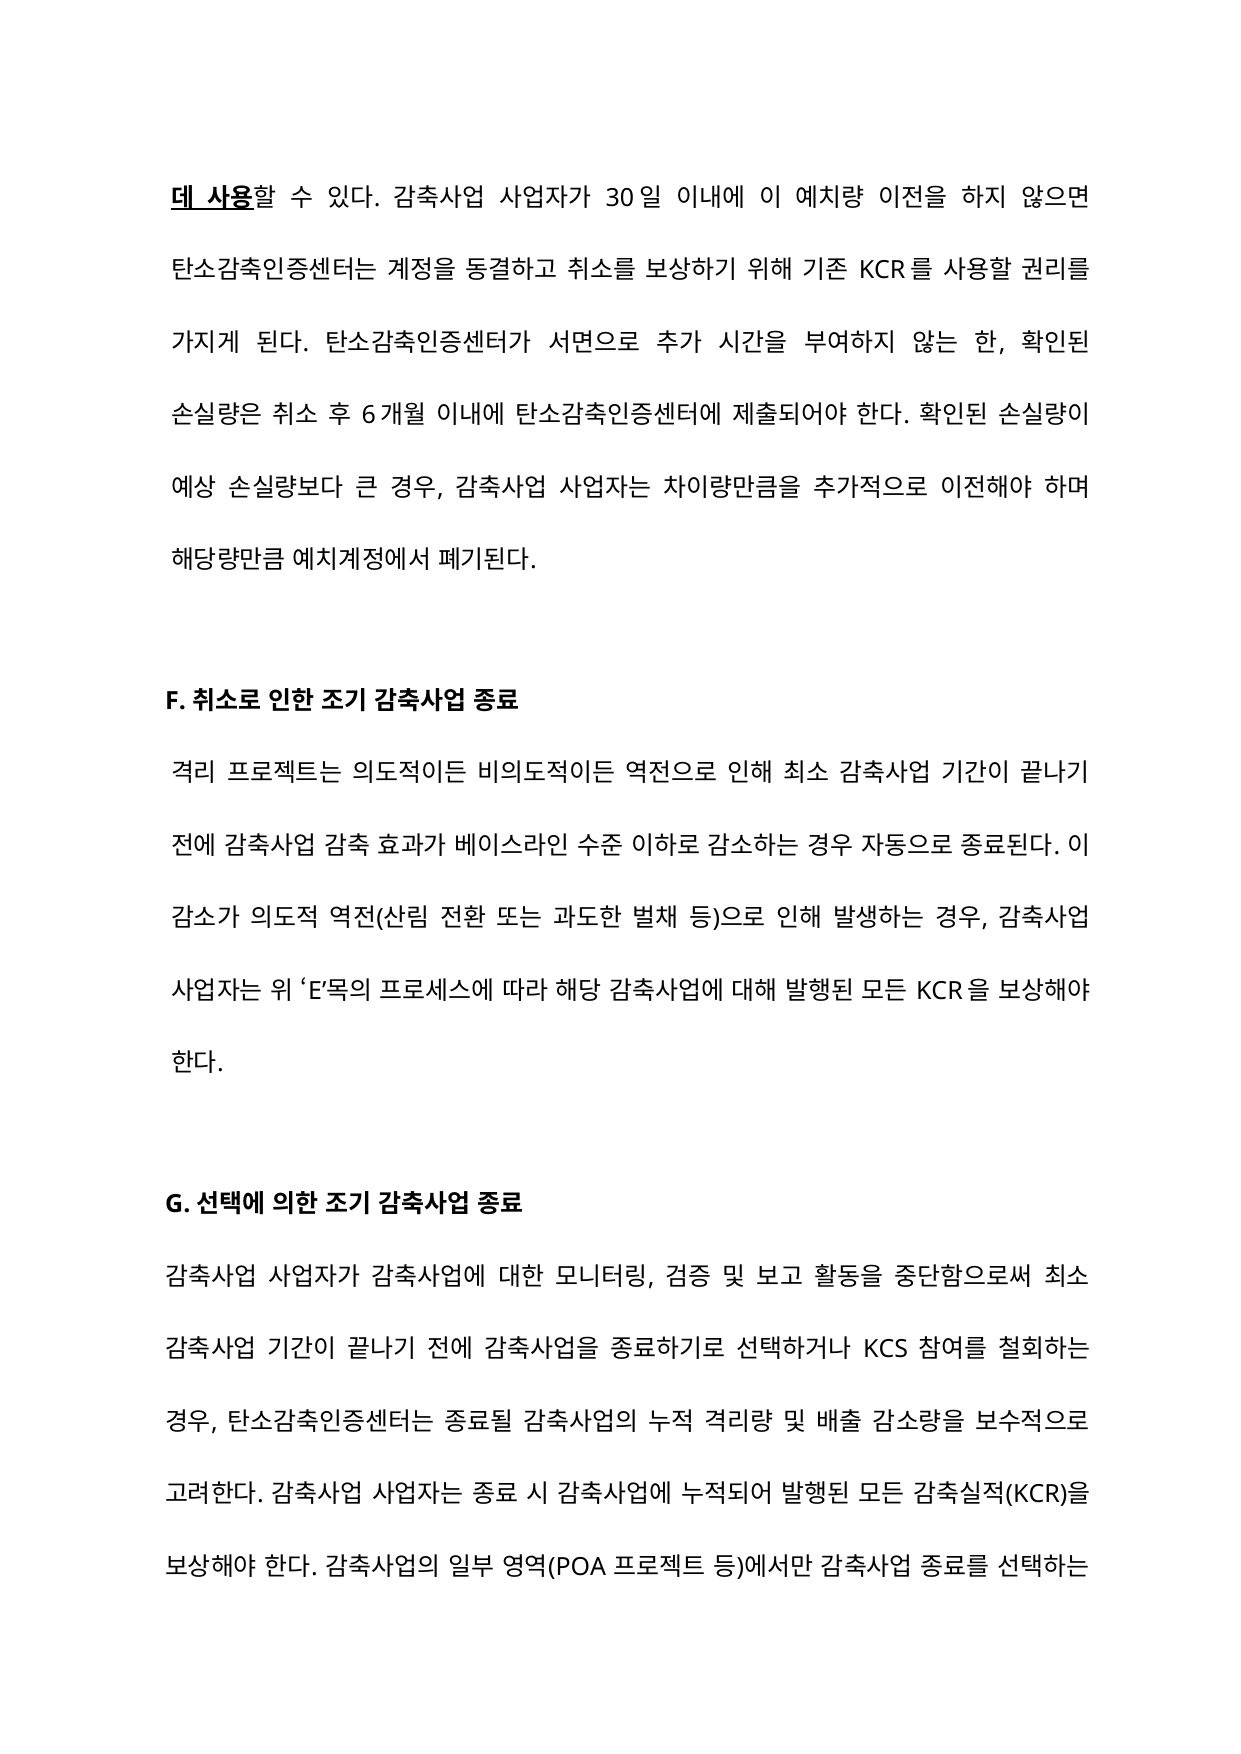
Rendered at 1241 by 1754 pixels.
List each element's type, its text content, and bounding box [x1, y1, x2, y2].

text G. 선택에 의한 조기 감축사업 종료 [165, 1183, 1090, 1220]
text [171, 177, 1090, 576]
text 격리 프로젝트는 의도적이든 비의도적이든 역전으로 인해 최소 감축사업 기간이 끝나기 전에 감축사업 감축 효과가 베이스라인 수준 이하로 감소하는 경우 자동으로 종료된다. 이 감소가 의도적 역전(산림 전환 또는 과도한 벌채 등)으로 인해 발생하는 경우, 감축사업 사업자는 위 ‘E’목의 프로세스에 따라 해당 감축사업에 대해 발행된 모든 KCR을 보상해야 한다. [171, 753, 1090, 1079]
text F. 취소로 인한 조기 감축사업 종료 [165, 680, 1090, 717]
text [165, 1256, 1090, 1582]
